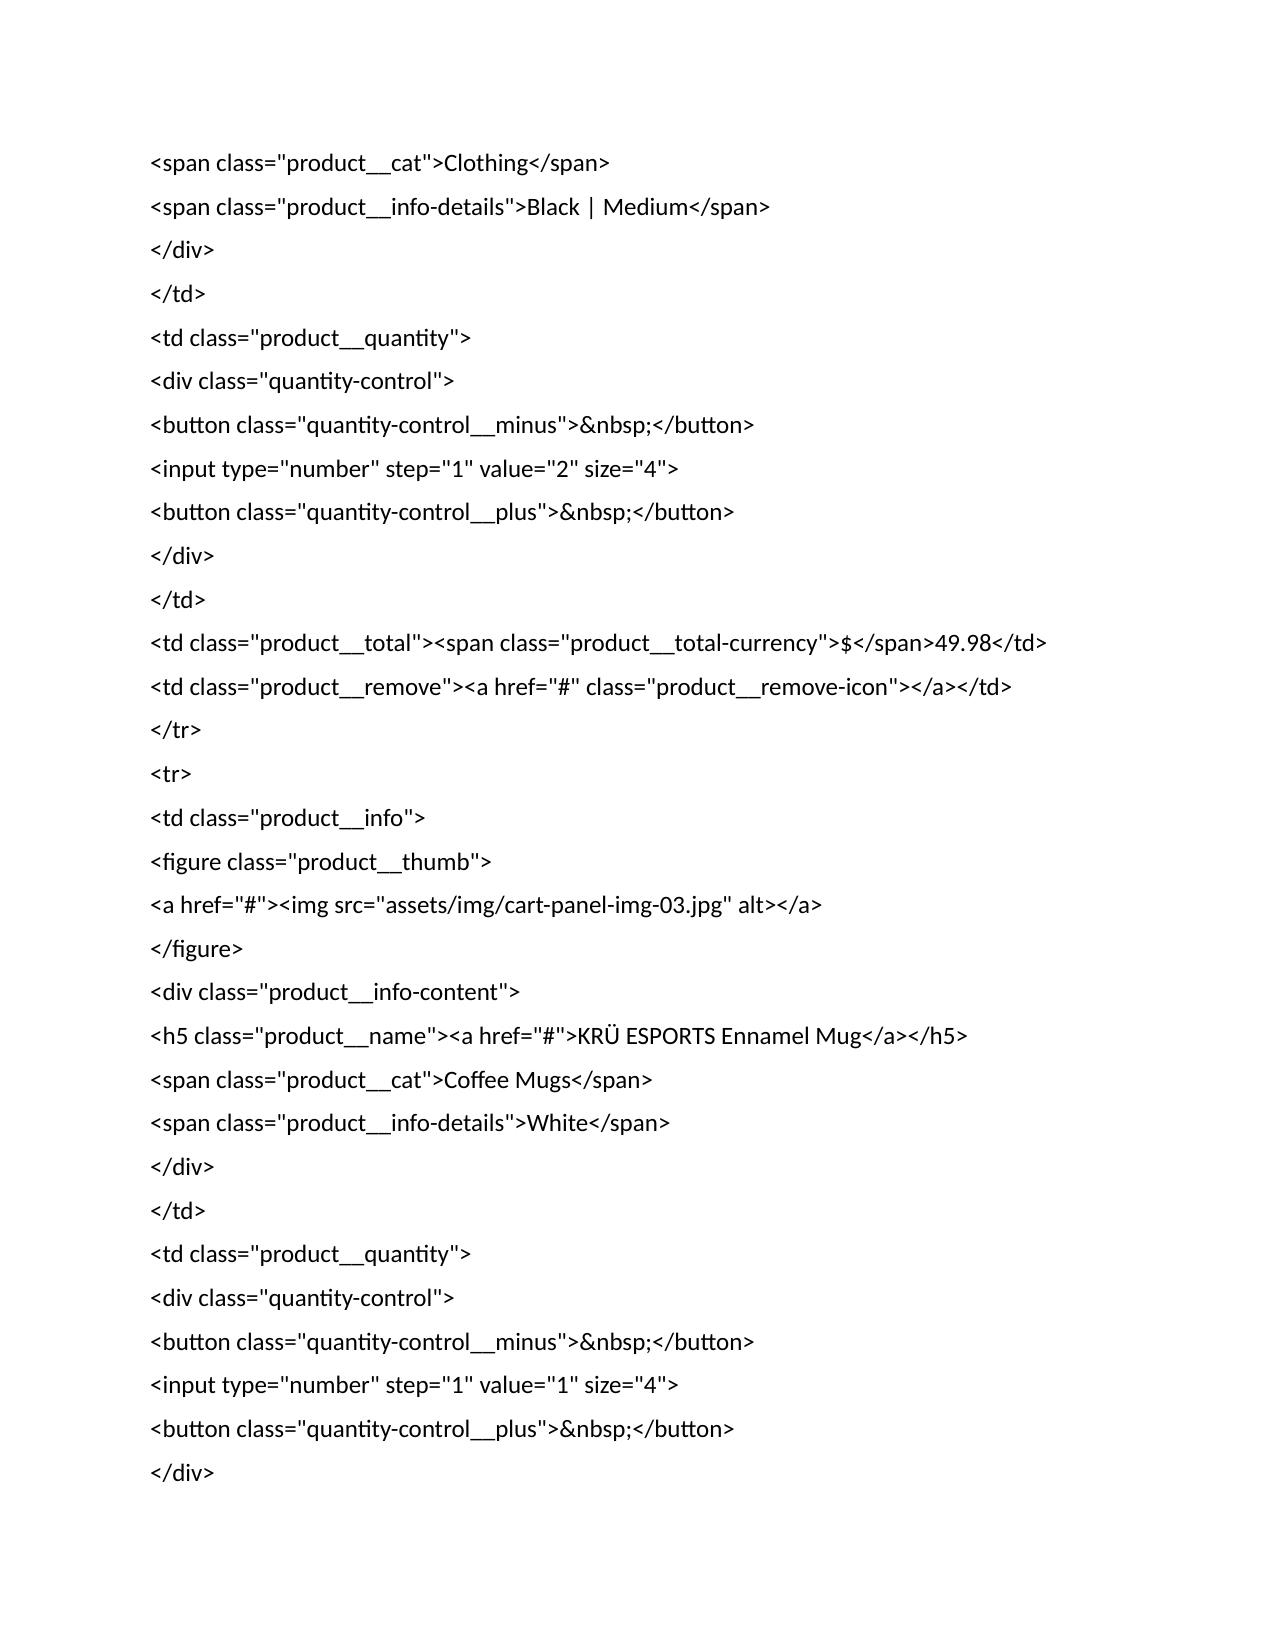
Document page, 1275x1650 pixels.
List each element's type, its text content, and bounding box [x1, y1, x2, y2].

text </div> [150, 237, 1125, 264]
text <button class="quantity-control__plus">&nbsp;</button> [150, 499, 1125, 526]
text <button class="quantity-control__minus">&nbsp;</button> [150, 412, 1125, 439]
text <td class="product__remove"><a href="#" class="product__remove-icon"></a></td> [150, 674, 1125, 701]
text <span class="product__cat">Clothing</span> [150, 150, 1125, 177]
text <span class="product__info-details">White</span> [150, 1110, 1125, 1137]
text <span class="product__cat">Coffee Mugs</span> [150, 1067, 1125, 1093]
text <button class="quantity-control__plus">&nbsp;</button> [150, 1416, 1125, 1443]
text <div class="quantity-control"> [150, 1285, 1125, 1312]
text </tr> [150, 717, 1125, 744]
text <figure class="product__thumb"> [150, 848, 1125, 875]
text </td> [150, 281, 1125, 308]
text <div class="product__info-content"> [150, 979, 1125, 1006]
text <td class="product__quantity"> [150, 1241, 1125, 1268]
text </figure> [150, 936, 1125, 963]
text <span class="product__info-details">Black | Medium</span> [150, 194, 1125, 221]
text </td> [150, 586, 1125, 613]
text <a href="#"><img src="assets/img/cart-panel-img-03.jpg" alt></a> [150, 892, 1125, 919]
text <td class="product__total"><span class="product__total-currency">$</span>49.98</td> [150, 630, 1125, 657]
text <div class="quantity-control"> [150, 368, 1125, 395]
text <button class="quantity-control__minus">&nbsp;</button> [150, 1328, 1125, 1355]
text <tr> [150, 761, 1125, 788]
text <h5 class="product__name"><a href="#">KRÜ ESPORTS Ennamel Mug</a></h5> [150, 1023, 1125, 1050]
text </div> [150, 543, 1125, 570]
text </div> [150, 1154, 1125, 1181]
text </div> [150, 1459, 1125, 1486]
text </td> [150, 1197, 1125, 1224]
text <td class="product__info"> [150, 805, 1125, 832]
text <input type="number" step="1" value="1" size="4"> [150, 1372, 1125, 1399]
text <input type="number" step="1" value="2" size="4"> [150, 456, 1125, 482]
text <td class="product__quantity"> [150, 324, 1125, 352]
